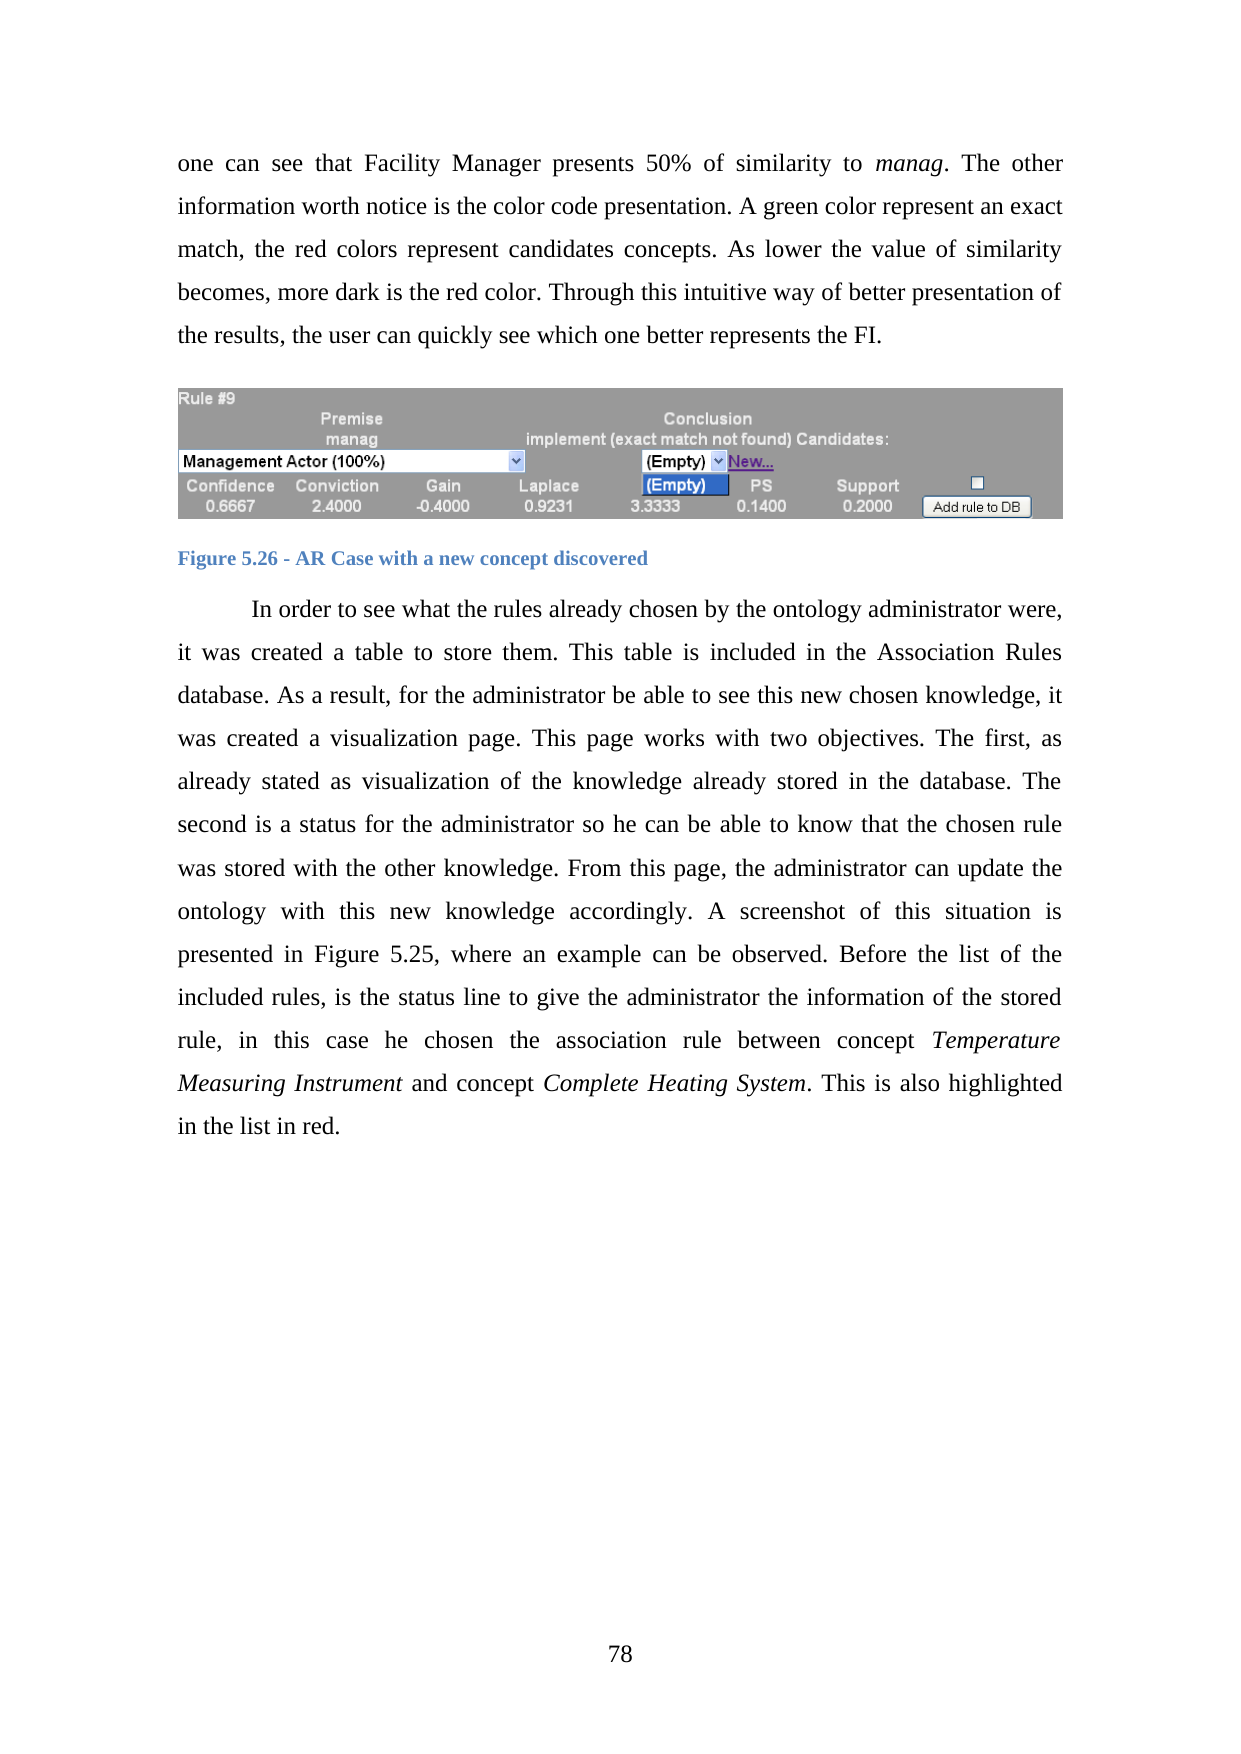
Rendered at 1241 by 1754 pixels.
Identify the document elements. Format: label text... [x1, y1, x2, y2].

picture [177, 388, 1063, 519]
